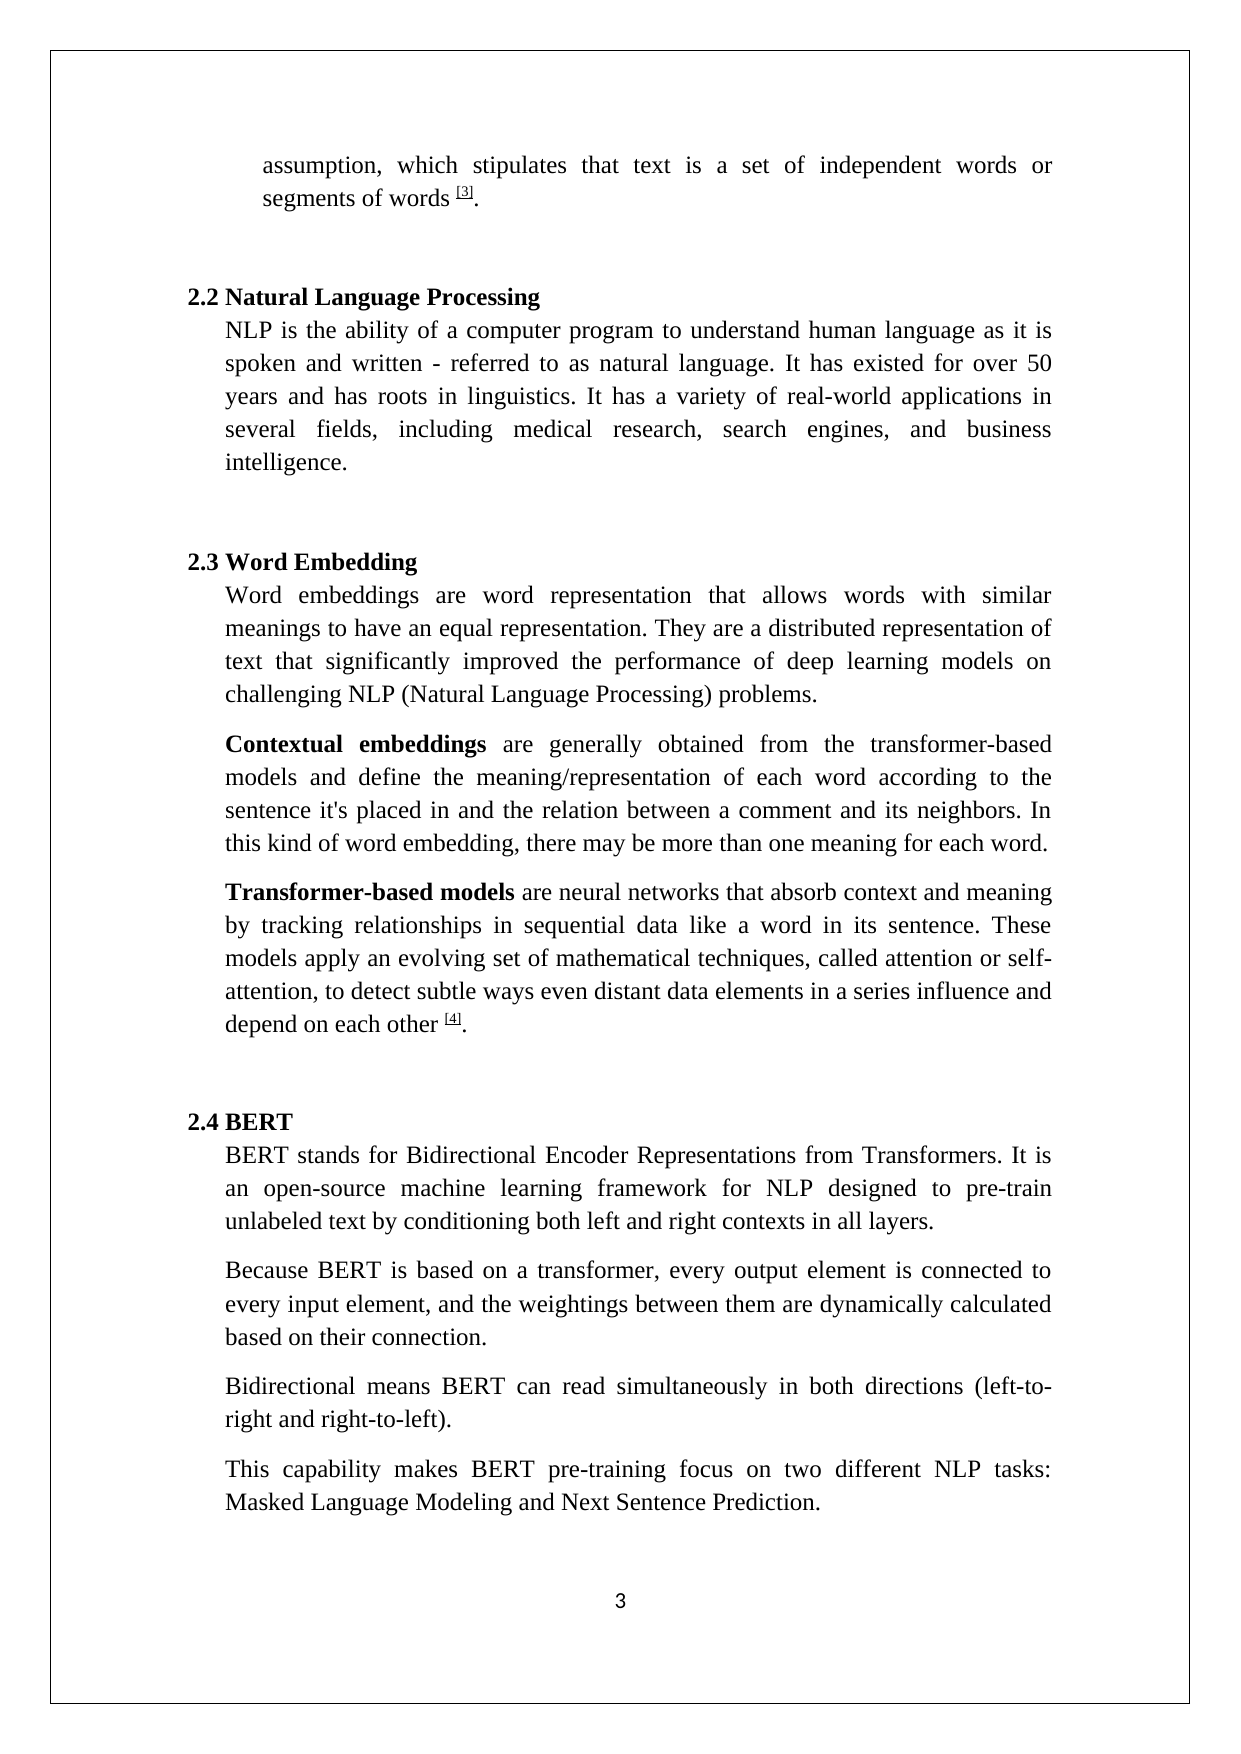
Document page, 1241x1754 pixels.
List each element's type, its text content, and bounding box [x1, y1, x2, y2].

text BERT stands for Bidirectional Encoder Representations from Transformers. It is an open-source machine learning framework for NLP designed to pre-train unlabeled text by conditioning both left and right contexts in all layers. [225, 1140, 1053, 1235]
text Word embeddings are word representation that allows words with similar meanings to have an equal representation. They are a distributed representation of text that significantly improved the performance of deep learning models on challenging NLP (Natural Language Processing) problems. [225, 580, 1053, 708]
subtitle Word Embedding [187, 547, 1053, 576]
text Because BERT is based on a transformer, every output element is connected to every input element, and the weightings between them are dynamically calculated based on their connection. [225, 1256, 1053, 1350]
text Transformer-based models are neural networks that absorb context and meaning by tracking relationships in sequential data like a word in its sentence. These models apply an evolving set of mathematical techniques, called attention or self-attention, to detect subtle ways even distant data elements in a series influence and depend on each other [4]. [225, 877, 1053, 1038]
text NLP is the ability of a computer program to understand human language as it is spoken and written - referred to as natural language. It has existed for over 50 years and has roots in linguistics. It has a variety of real-world applications in several fields, including medical research, search engines, and business intelligence. [225, 315, 1053, 476]
text This capability makes BERT pre-training focus on two different NLP tasks: Masked Language Modeling and Next Sentence Prediction. [225, 1454, 1053, 1516]
text Contextual embeddings are generally obtained from the transformer-based models and define the meaning/representation of each word according to the sentence it's placed in and the relation between a comment and its neighbors. In this kind of word embedding, there may be more than one meaning for each word. [225, 729, 1053, 856]
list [262, 150, 1053, 212]
subtitle Natural Language Processing [187, 282, 1053, 311]
text Bidirectional means BERT can read simultaneously in both directions (left-to-right and right-to-left). [225, 1371, 1053, 1433]
subtitle BERT [187, 1107, 1053, 1136]
